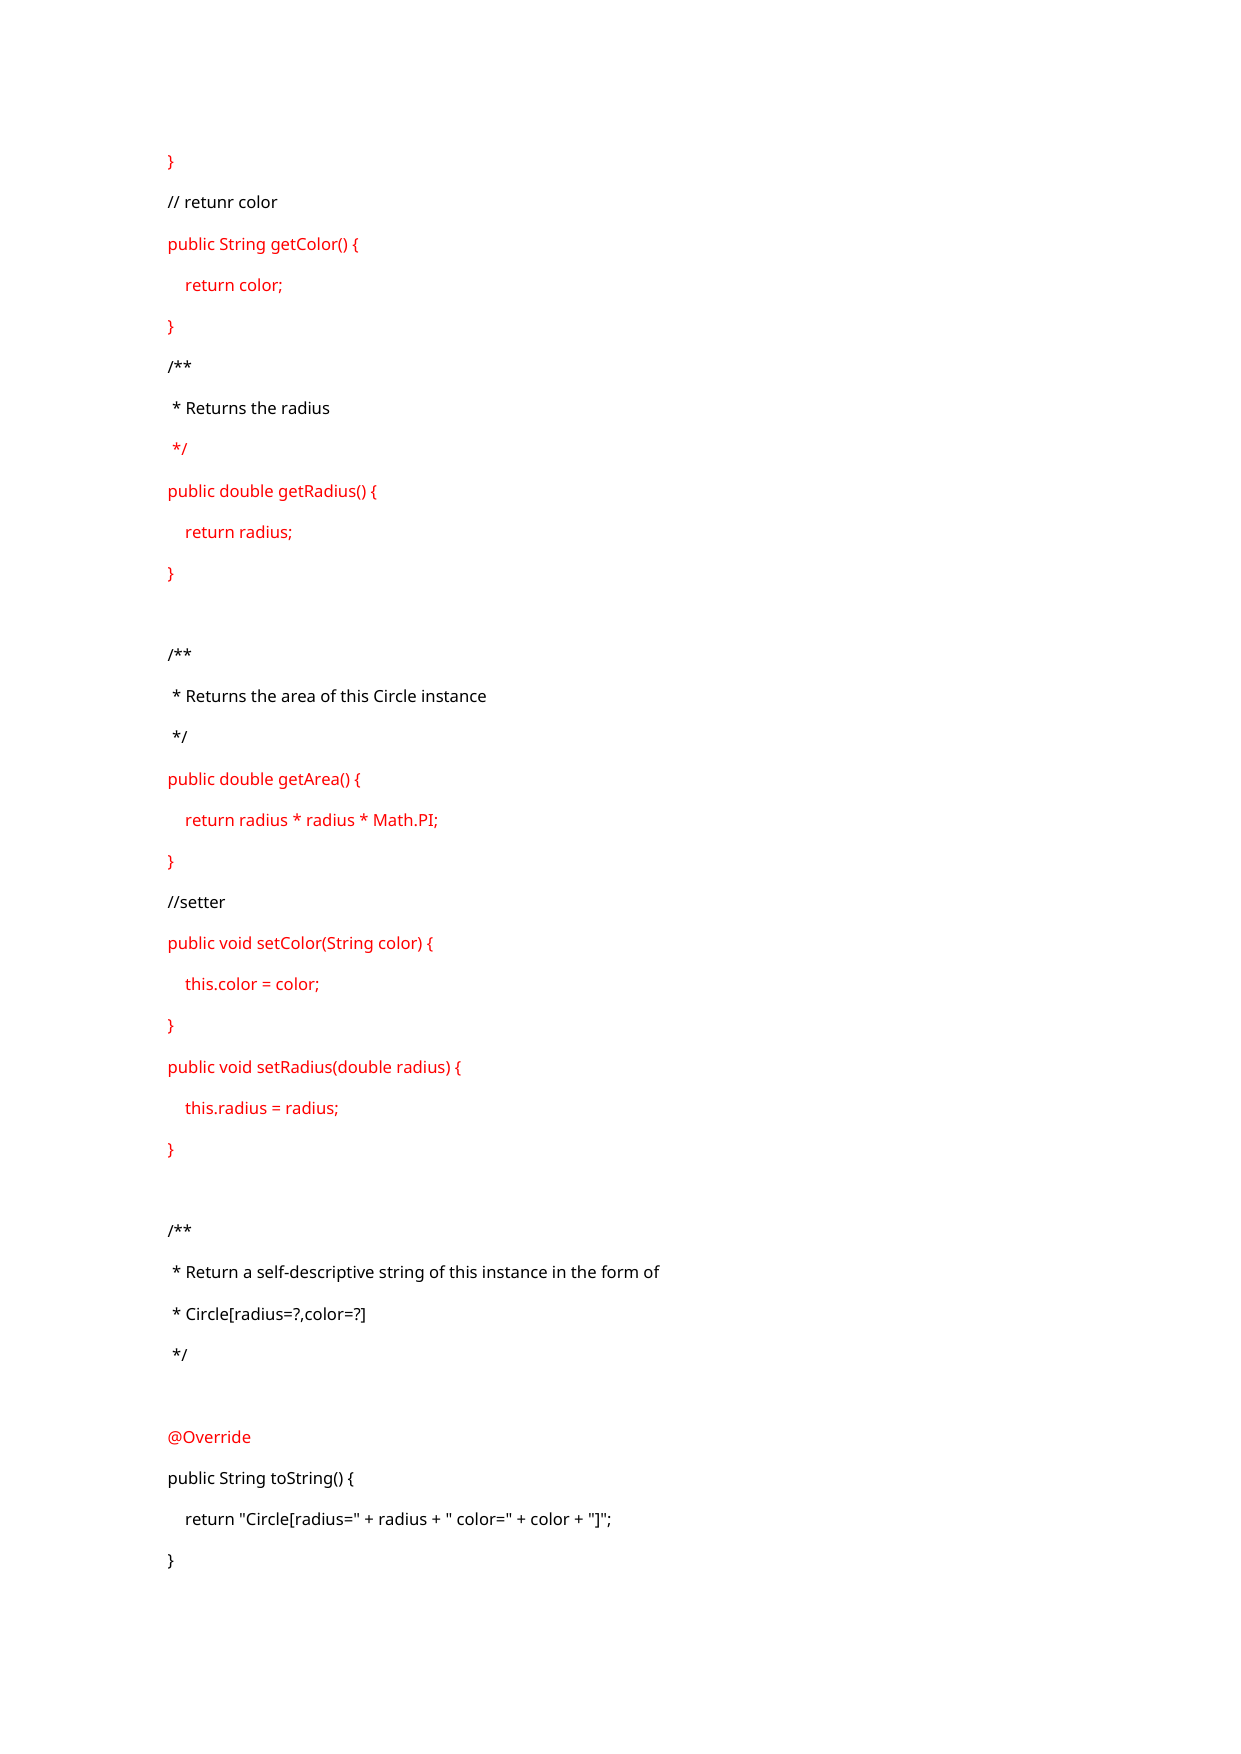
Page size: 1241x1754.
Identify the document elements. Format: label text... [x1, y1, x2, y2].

text } [150, 150, 1090, 173]
text public double getArea() { [150, 767, 1090, 790]
text */ [150, 438, 1090, 461]
text public void setRadius(double radius) { [150, 1055, 1090, 1078]
text * Returns the area of this Circle instance [150, 685, 1090, 708]
text return radius * radius * Math.PI; [150, 808, 1090, 831]
text */ [150, 726, 1090, 749]
text * Return a self-descriptive string of this instance in the form of [150, 1261, 1090, 1284]
text public void setColor(String color) { [150, 932, 1090, 954]
text public double getRadius() { [150, 479, 1090, 502]
text */ [150, 1343, 1090, 1366]
text } [150, 1549, 1090, 1572]
text public String getColor() { [150, 232, 1090, 255]
text * Circle[radius=?,color=?] [150, 1302, 1090, 1325]
text this.radius = radius; [150, 1096, 1090, 1119]
text } [150, 561, 1090, 584]
text } [150, 1137, 1090, 1160]
text /** [150, 356, 1090, 378]
text return color; [150, 273, 1090, 296]
text return "Circle[radius=" + radius + " color=" + color + "]"; [150, 1508, 1090, 1531]
text /** [150, 1220, 1090, 1242]
text } [150, 849, 1090, 872]
text @Override [150, 1426, 1090, 1448]
text return radius; [150, 520, 1090, 543]
text // retunr color [150, 191, 1090, 214]
text /** [150, 644, 1090, 666]
text } [150, 314, 1090, 337]
text * Returns the radius [150, 397, 1090, 419]
text } [150, 1014, 1090, 1037]
text public String toString() { [150, 1467, 1090, 1489]
text //setter [150, 891, 1090, 913]
text this.color = color; [150, 973, 1090, 996]
